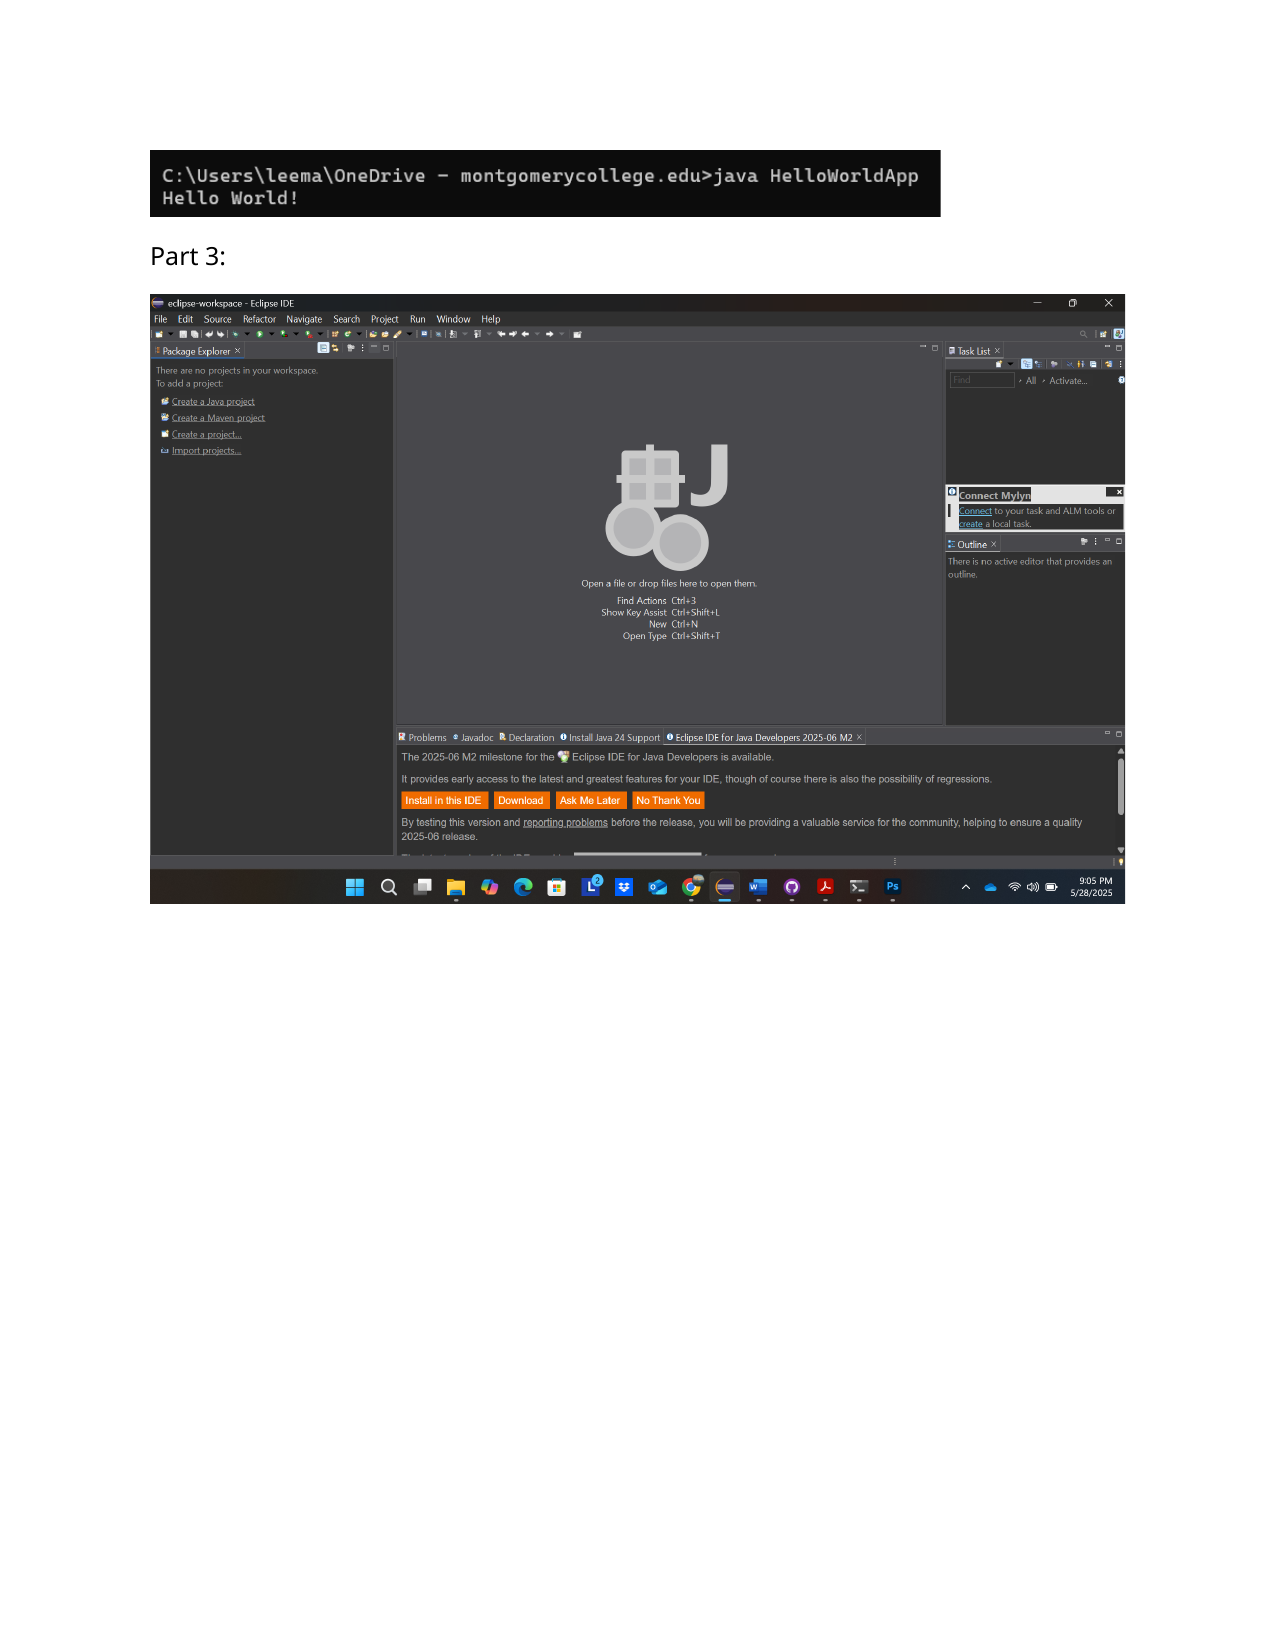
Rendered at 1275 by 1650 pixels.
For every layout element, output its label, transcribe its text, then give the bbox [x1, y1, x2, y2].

text Part 3: [150, 238, 1125, 272]
picture [150, 150, 941, 217]
picture [150, 294, 1125, 904]
